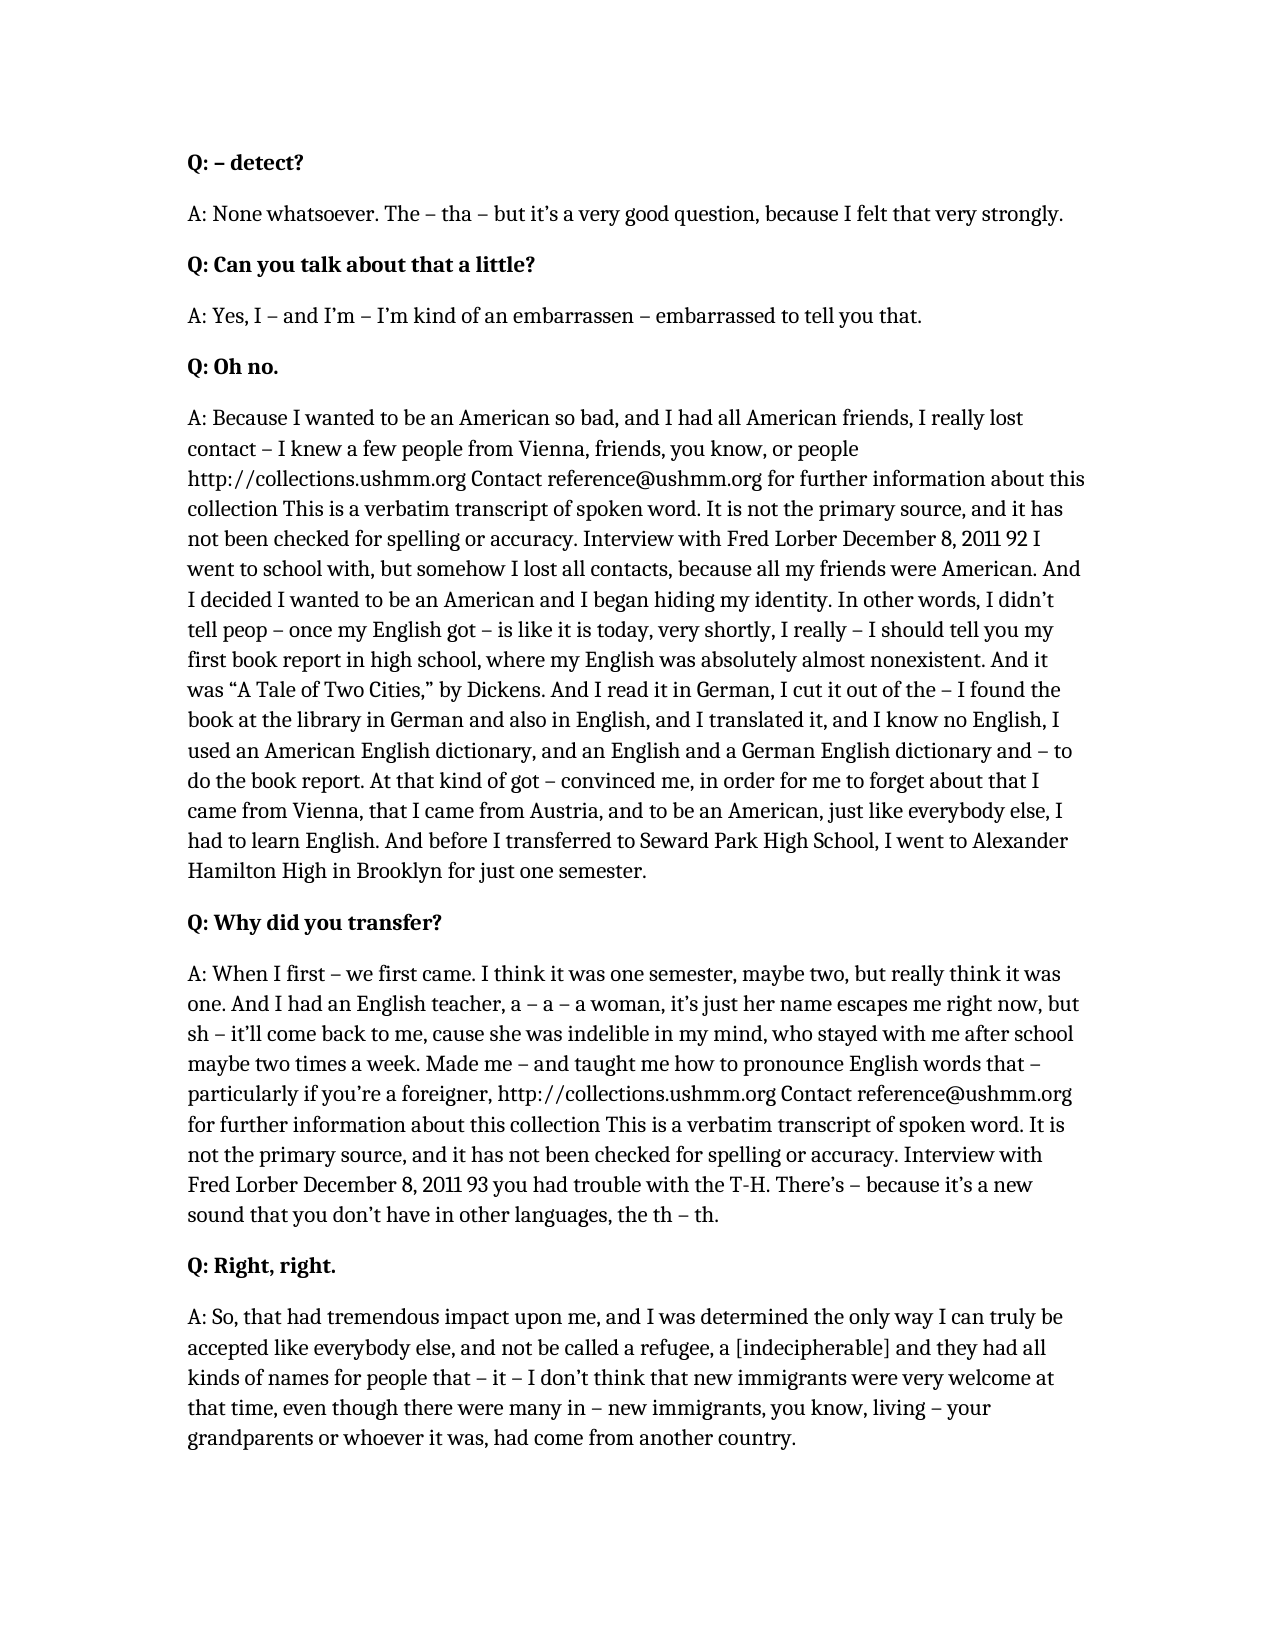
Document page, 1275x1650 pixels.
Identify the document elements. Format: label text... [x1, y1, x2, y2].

text A: None whatsoever. The – tha – but it’s a very good question, because I felt that very strongly. [187, 201, 1087, 227]
text Q: – detect? [187, 150, 1087, 176]
text Q: Why did you transfer? [187, 909, 1087, 936]
text Q: Right, right. [187, 1253, 1087, 1279]
text A: When I first – we first came. I think it was one semester, maybe two, but really think it was one. And I had an English teacher, a – a – a woman, it’s just her name escapes me right now, but sh – it’ll come back to me, cause she was indelible in my mind, who stayed with me after school maybe two times a week. Made me – and taught me how to pronounce English words that – particularly if you’re a foreigner, http://collections.ushmm.org Contact reference@ushmm.org for further information about this collection This is a verbatim transcript of spoken word. It is not the primary source, and it has not been checked for spelling or accuracy. Interview with Fred Lorber December 8, 2011 93 you had trouble with the T-H. There’s – because it’s a new sound that you don’t have in other languages, the th – th. [187, 960, 1087, 1228]
text Q: Can you talk about that a little? [187, 252, 1087, 278]
text A: Yes, I – and I’m – I’m kind of an embarrassen – embarrassed to tell you that. [187, 303, 1087, 329]
text A: Because I wanted to be an American so bad, and I had all American friends, I really lost contact – I knew a few people from Vienna, friends, you know, or people http://collections.ushmm.org Contact reference@ushmm.org for further information about this collection This is a verbatim transcript of spoken word. It is not the primary source, and it has not been checked for spelling or accuracy. Interview with Fred Lorber December 8, 2011 92 I went to school with, but somehow I lost all contacts, because all my friends were American. And I decided I wanted to be an American and I began hiding my identity. In other words, I didn’t tell peop – once my English got – is like it is today, very shortly, I really – I should tell you my first book report in high school, where my English was absolutely almost nonexistent. And it was “A Tale of Two Cities,” by Dickens. And I read it in German, I cut it out of the – I found the book at the library in German and also in English, and I translated it, and I know no English, I used an American English dictionary, and an English and a German English dictionary and – to do the book report. At that kind of got – convinced me, in order for me to forget about that I came from Vienna, that I came from Austria, and to be an American, just like everybody else, I had to learn English. And before I transferred to Seward Park High School, I went to Alexander Hamilton High in Brooklyn for just one semester. [187, 405, 1087, 885]
text A: So, that had tremendous impact upon me, and I was determined the only way I can truly be accepted like everybody else, and not be called a refugee, a [indecipherable] and they had all kinds of names for people that – it – I don’t think that new immigrants were very welcome at that time, even though there were many in – new immigrants, you know, living – your grandparents or whoever it was, had come from another country. [187, 1304, 1087, 1451]
text Q: Oh no. [187, 354, 1087, 381]
